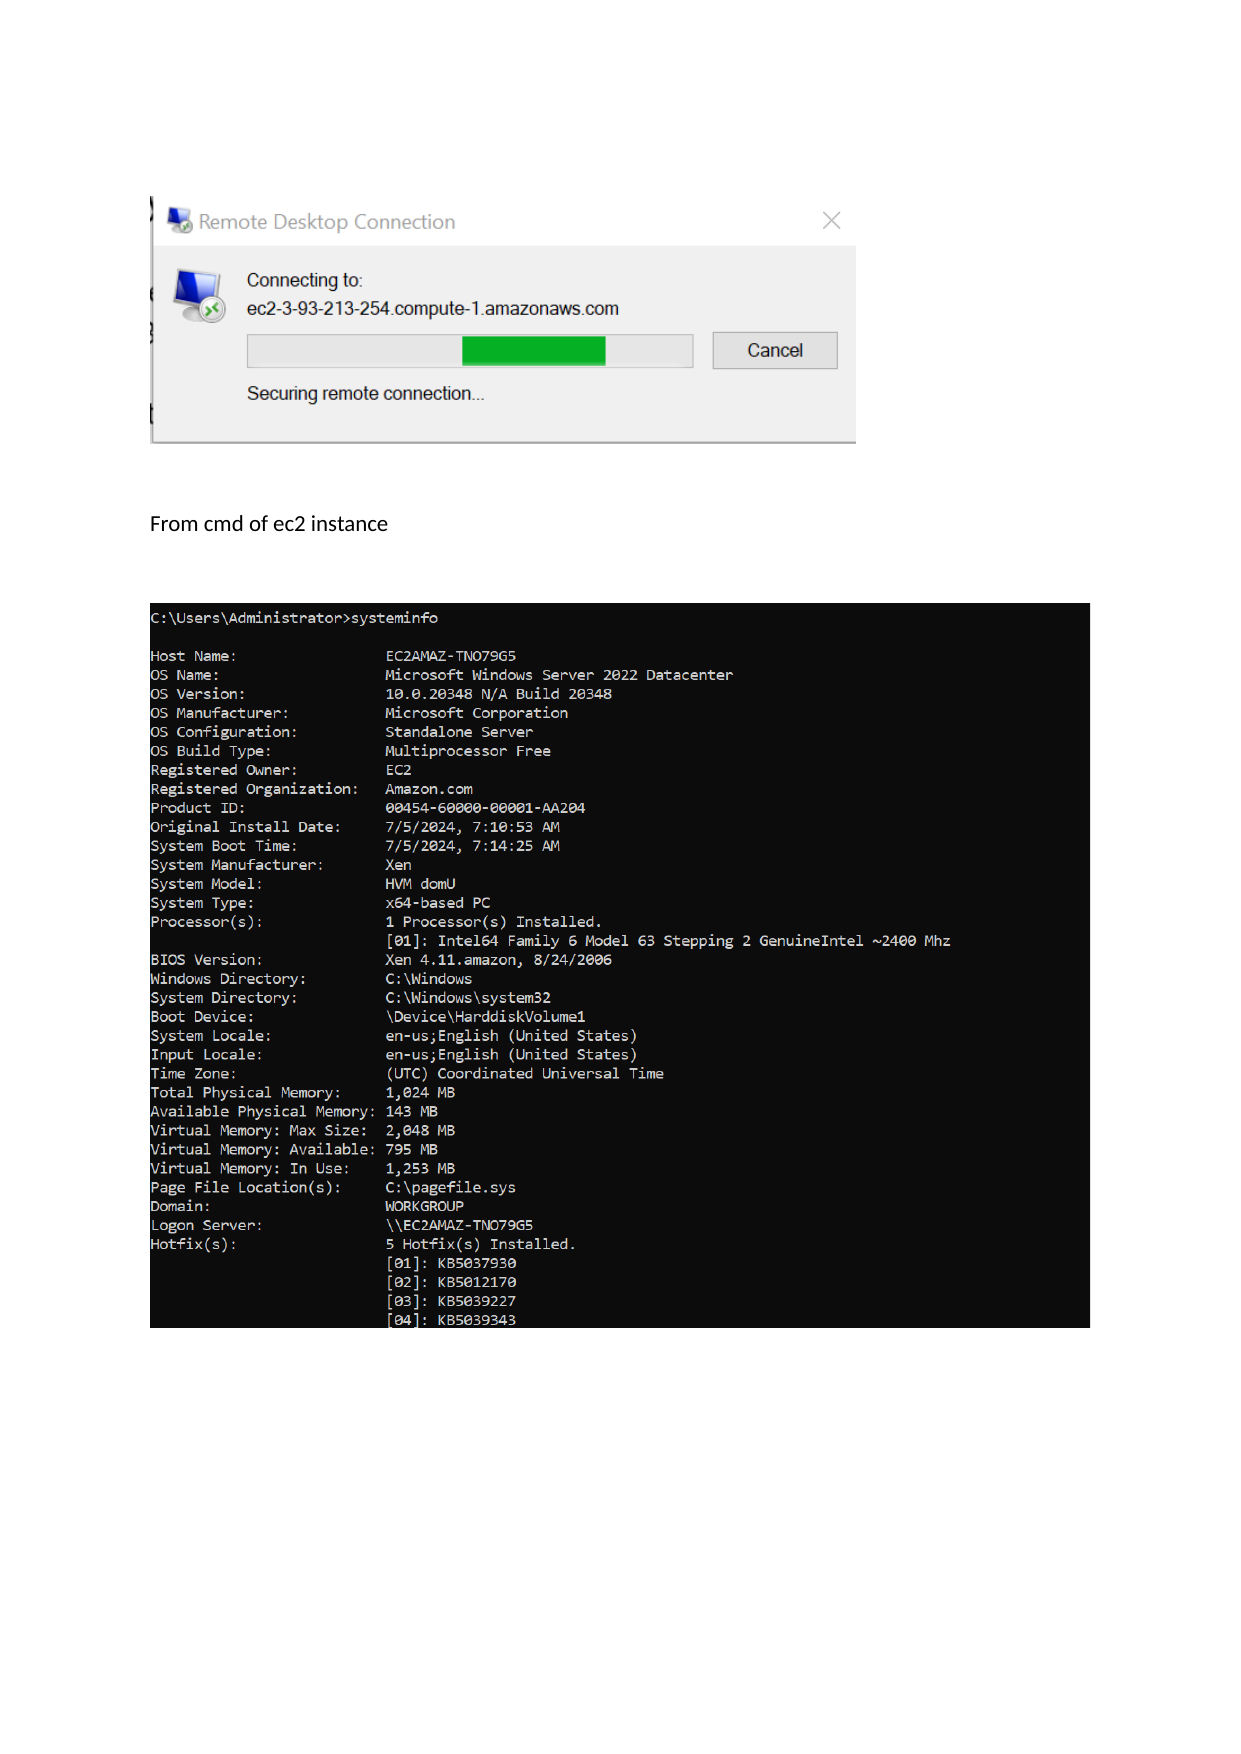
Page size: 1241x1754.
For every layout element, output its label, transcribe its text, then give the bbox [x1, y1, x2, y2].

picture [150, 196, 856, 444]
text From cmd of ec2 instance [150, 509, 1090, 537]
picture [150, 603, 1091, 1328]
